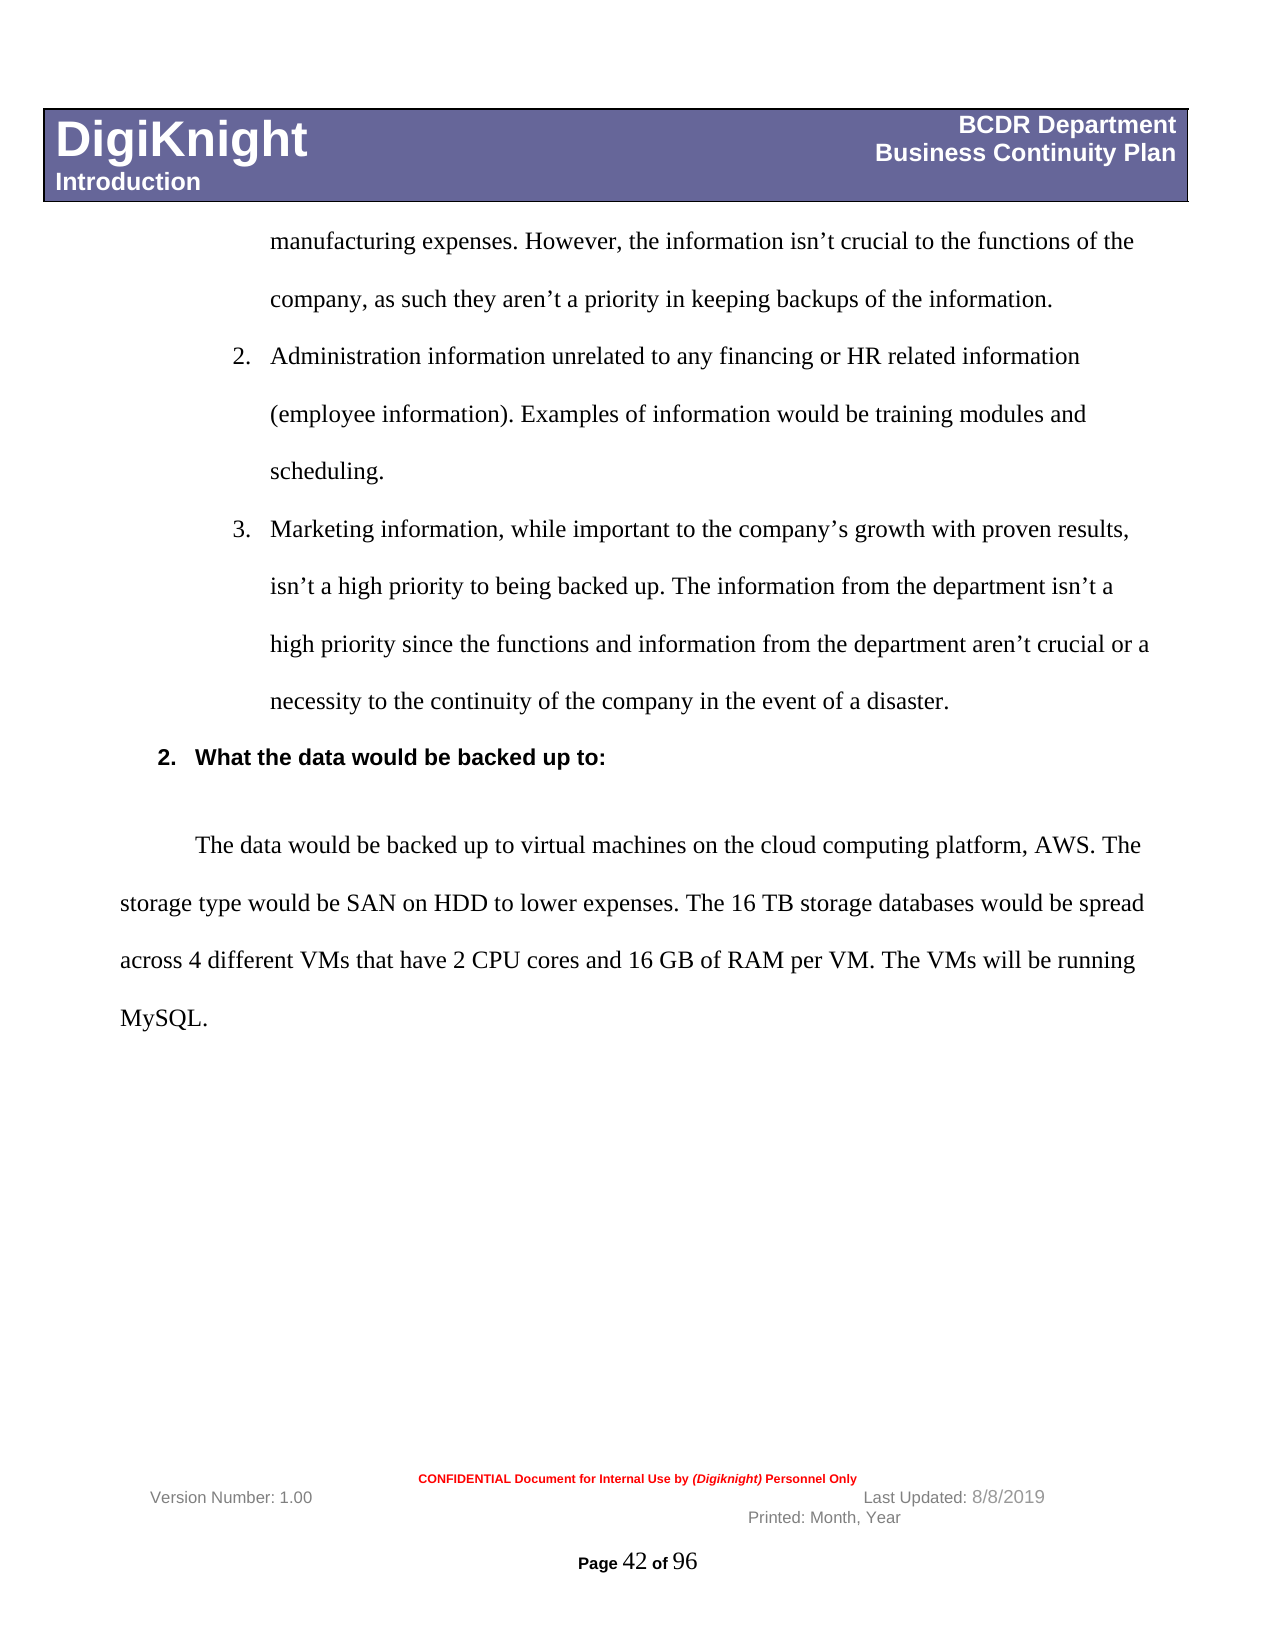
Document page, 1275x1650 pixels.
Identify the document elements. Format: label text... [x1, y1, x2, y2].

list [232, 226, 1155, 312]
subtitle What the data would be backed up to: [157, 744, 1155, 770]
text The data would be backed up to virtual machines on the cloud computing platform, AWS. The storage type would be SAN on HDD to lower expenses. The 16 TB storage databases would be spread across 4 different VMs that have 2 CPU cores and 16 GB of RAM per VM. The VMs will be running MySQL. [120, 830, 1155, 1031]
list Administration information unrelated to any financing or HR related information (employee information). Examples of information would be training modules and scheduling. [232, 341, 1155, 485]
list Marketing information, while important to the company’s growth with proven results, isn’t a high priority to being backed up. The information from the department isn’t a high priority since the functions and information from the department aren’t crucial or a necessity to the continuity of the company in the event of a disaster. [232, 514, 1155, 715]
